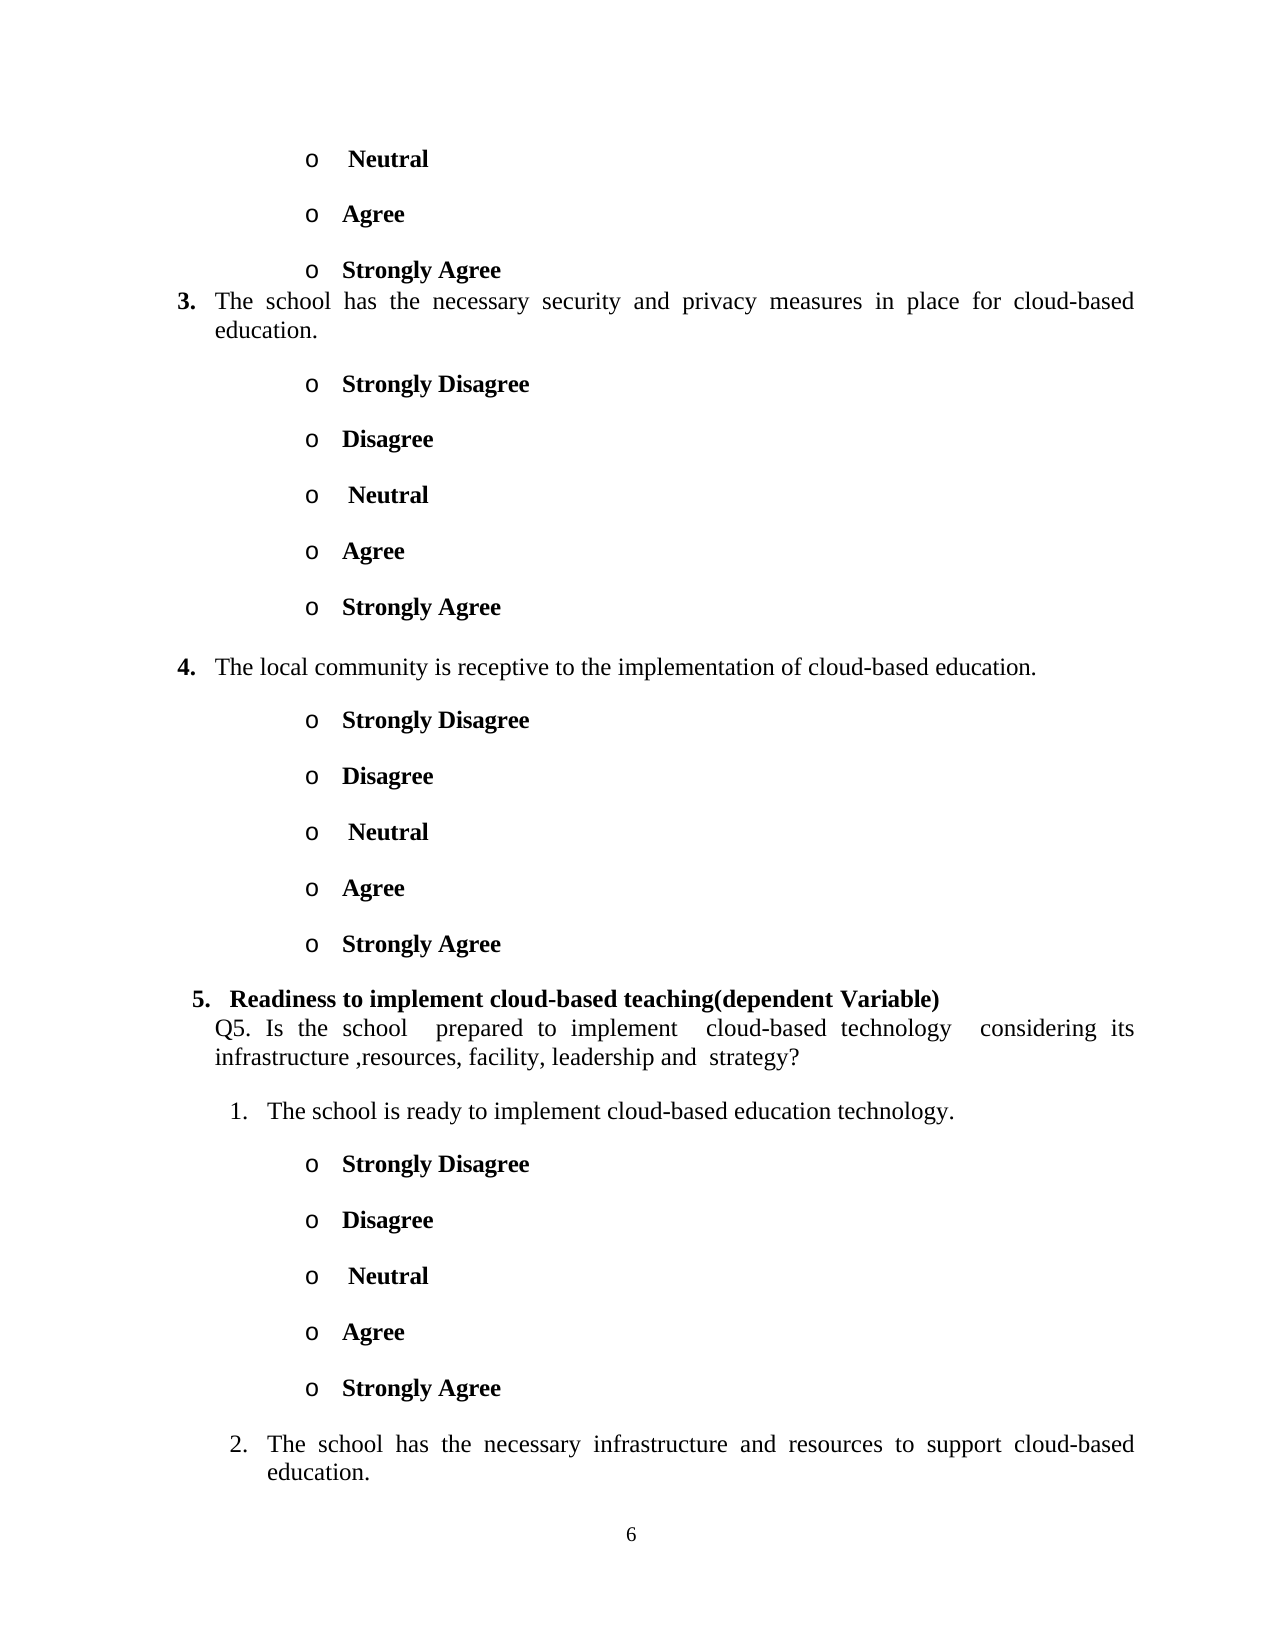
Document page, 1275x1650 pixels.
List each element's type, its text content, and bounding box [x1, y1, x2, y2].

list Strongly Disagree [304, 705, 1135, 736]
list Agree [304, 1317, 1135, 1348]
list Agree [304, 536, 1135, 567]
list The local community is receptive to the implementation of cloud-based education. [177, 652, 1135, 680]
list Strongly Agree [304, 929, 1135, 959]
list Agree [304, 199, 1135, 230]
list The school is ready to implement cloud-based education technology. [229, 1096, 1135, 1124]
list Neutral [304, 480, 1135, 511]
list Neutral [304, 1261, 1135, 1292]
list Strongly Agree [304, 592, 1135, 623]
list Disagree [304, 424, 1135, 455]
list Neutral [304, 144, 1135, 174]
list The school has the necessary infrastructure and resources to support cloud-based education. [229, 1429, 1135, 1486]
list The school has the necessary security and privacy measures in place for cloud-based education. [177, 286, 1135, 344]
list Strongly Disagree [304, 1149, 1135, 1180]
list Disagree [304, 761, 1135, 792]
list Q5. Is the school prepared to implement cloud-based technology considering its infrastructure ,resources, facility, leadership and strategy? [214, 1013, 1135, 1071]
list Neutral [304, 817, 1135, 848]
list Strongly Agree [304, 255, 1135, 286]
list Strongly Agree [304, 1373, 1135, 1404]
list Readiness to implement cloud-based teaching(dependent Variable) [192, 984, 1135, 1013]
list Disagree [304, 1205, 1135, 1236]
list Strongly Disagree [304, 369, 1135, 399]
list Agree [304, 873, 1135, 904]
